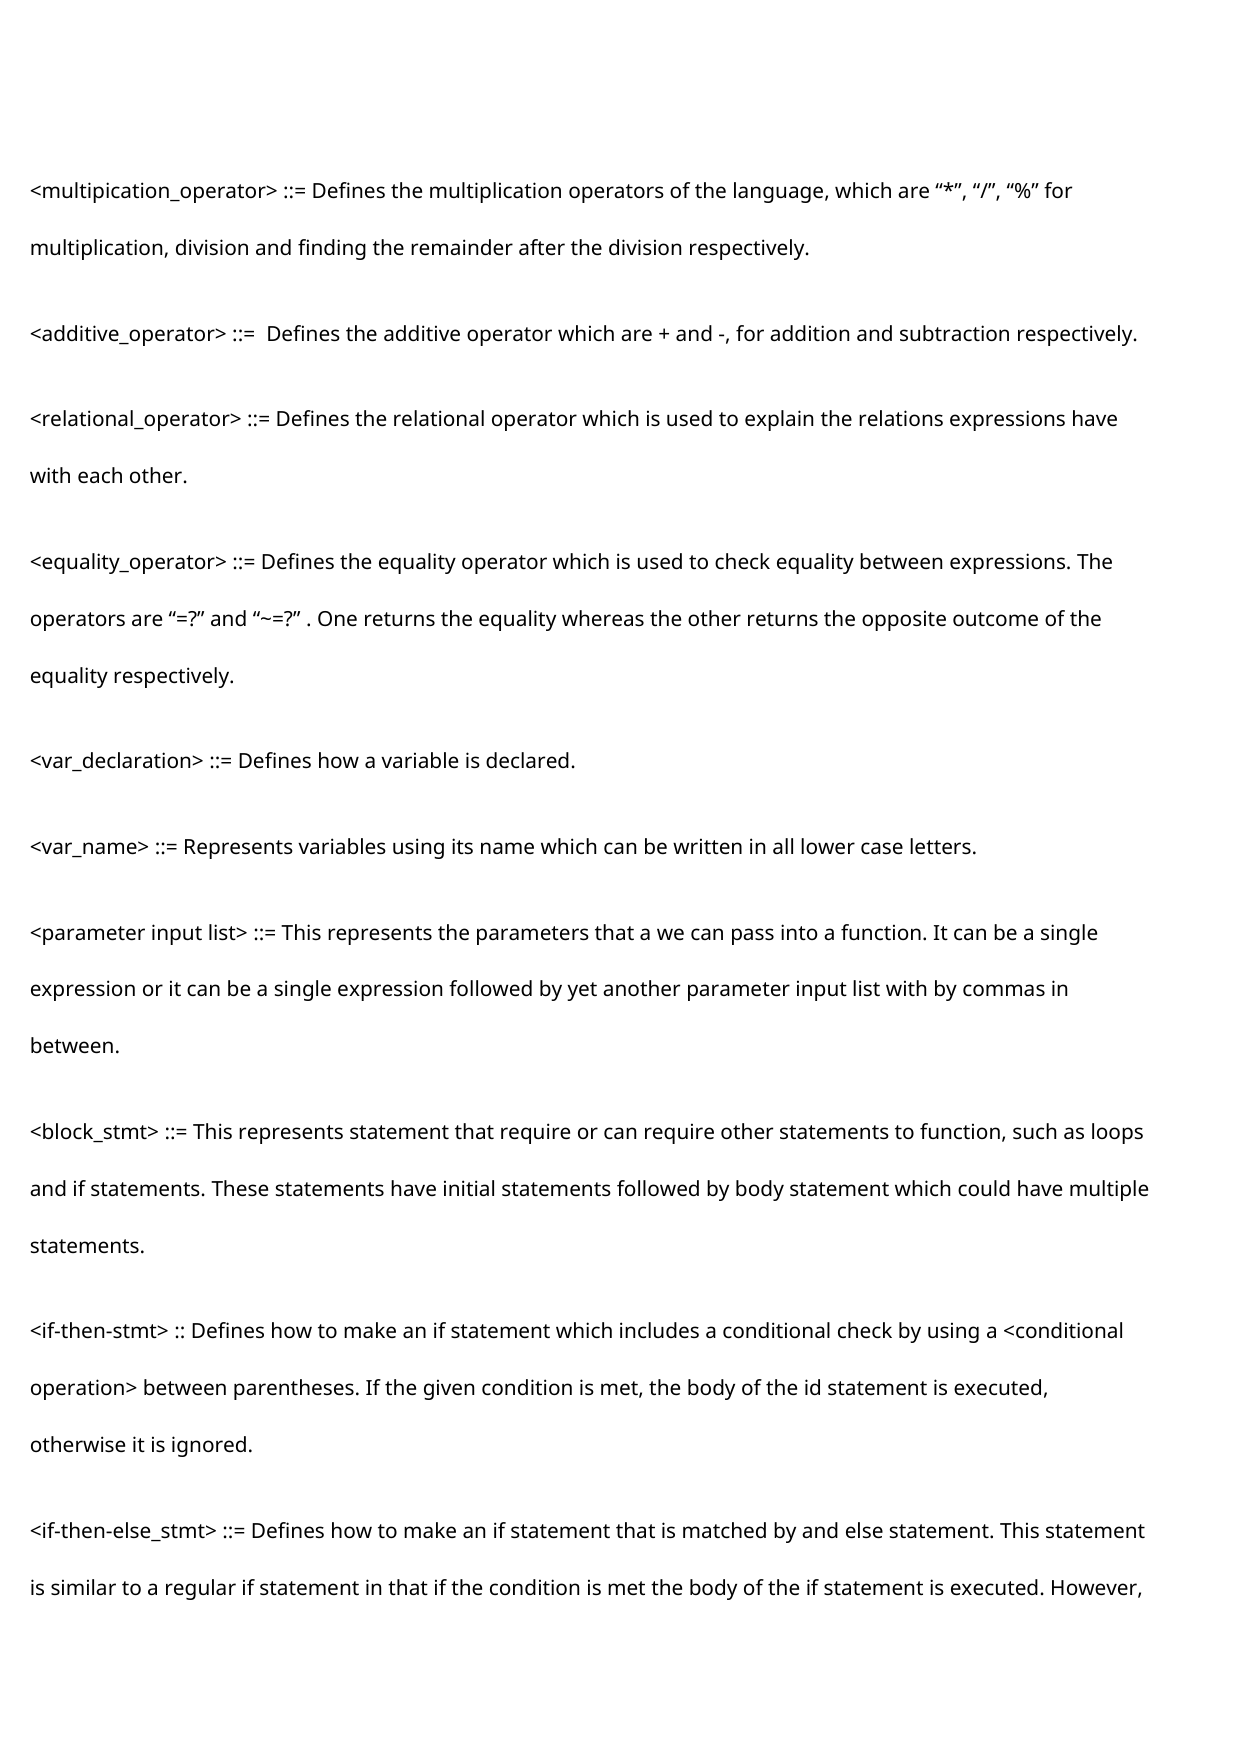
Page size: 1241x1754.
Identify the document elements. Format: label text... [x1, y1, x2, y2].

text <additive_operator> ::= Defines the additive operator which are + and -, for addition and subtraction respectively. [29, 319, 1151, 347]
text <if-then-stmt> :: Defines how to make an if statement which includes a conditional check by using a <conditional operation> between parentheses. If the given condition is met, the body of the id statement is executed, otherwise it is ignored. [29, 1316, 1151, 1458]
text <block_stmt> ::= This represents statement that require or can require other statements to function, such as loops and if statements. These statements have initial statements followed by body statement which could have multiple statements. [29, 1117, 1151, 1259]
text <equality_operator> ::= Defines the equality operator which is used to check equality between expressions. The operators are “=?” and “~=?” . One returns the equality whereas the other returns the opposite outcome of the equality respectively. [29, 547, 1151, 689]
text <relational_operator> ::= Defines the relational operator which is used to explain the relations expressions have with each other. [29, 404, 1151, 490]
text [29, 1516, 1151, 1601]
text <multipication_operator> ::= Defines the multiplication operators of the language, which are “*”, “/”, “%” for multiplication, division and finding the remainder after the division respectively. [29, 176, 1151, 262]
text <var_declaration> ::= Defines how a variable is declared. [29, 746, 1151, 775]
text <parameter input list> ::= This represents the parameters that a we can pass into a function. It can be a single expression or it can be a single expression followed by yet another parameter input list with by commas in between. [29, 918, 1151, 1060]
text <var_name> ::= Represents variables using its name which can be written in all lower case letters. [29, 832, 1151, 860]
